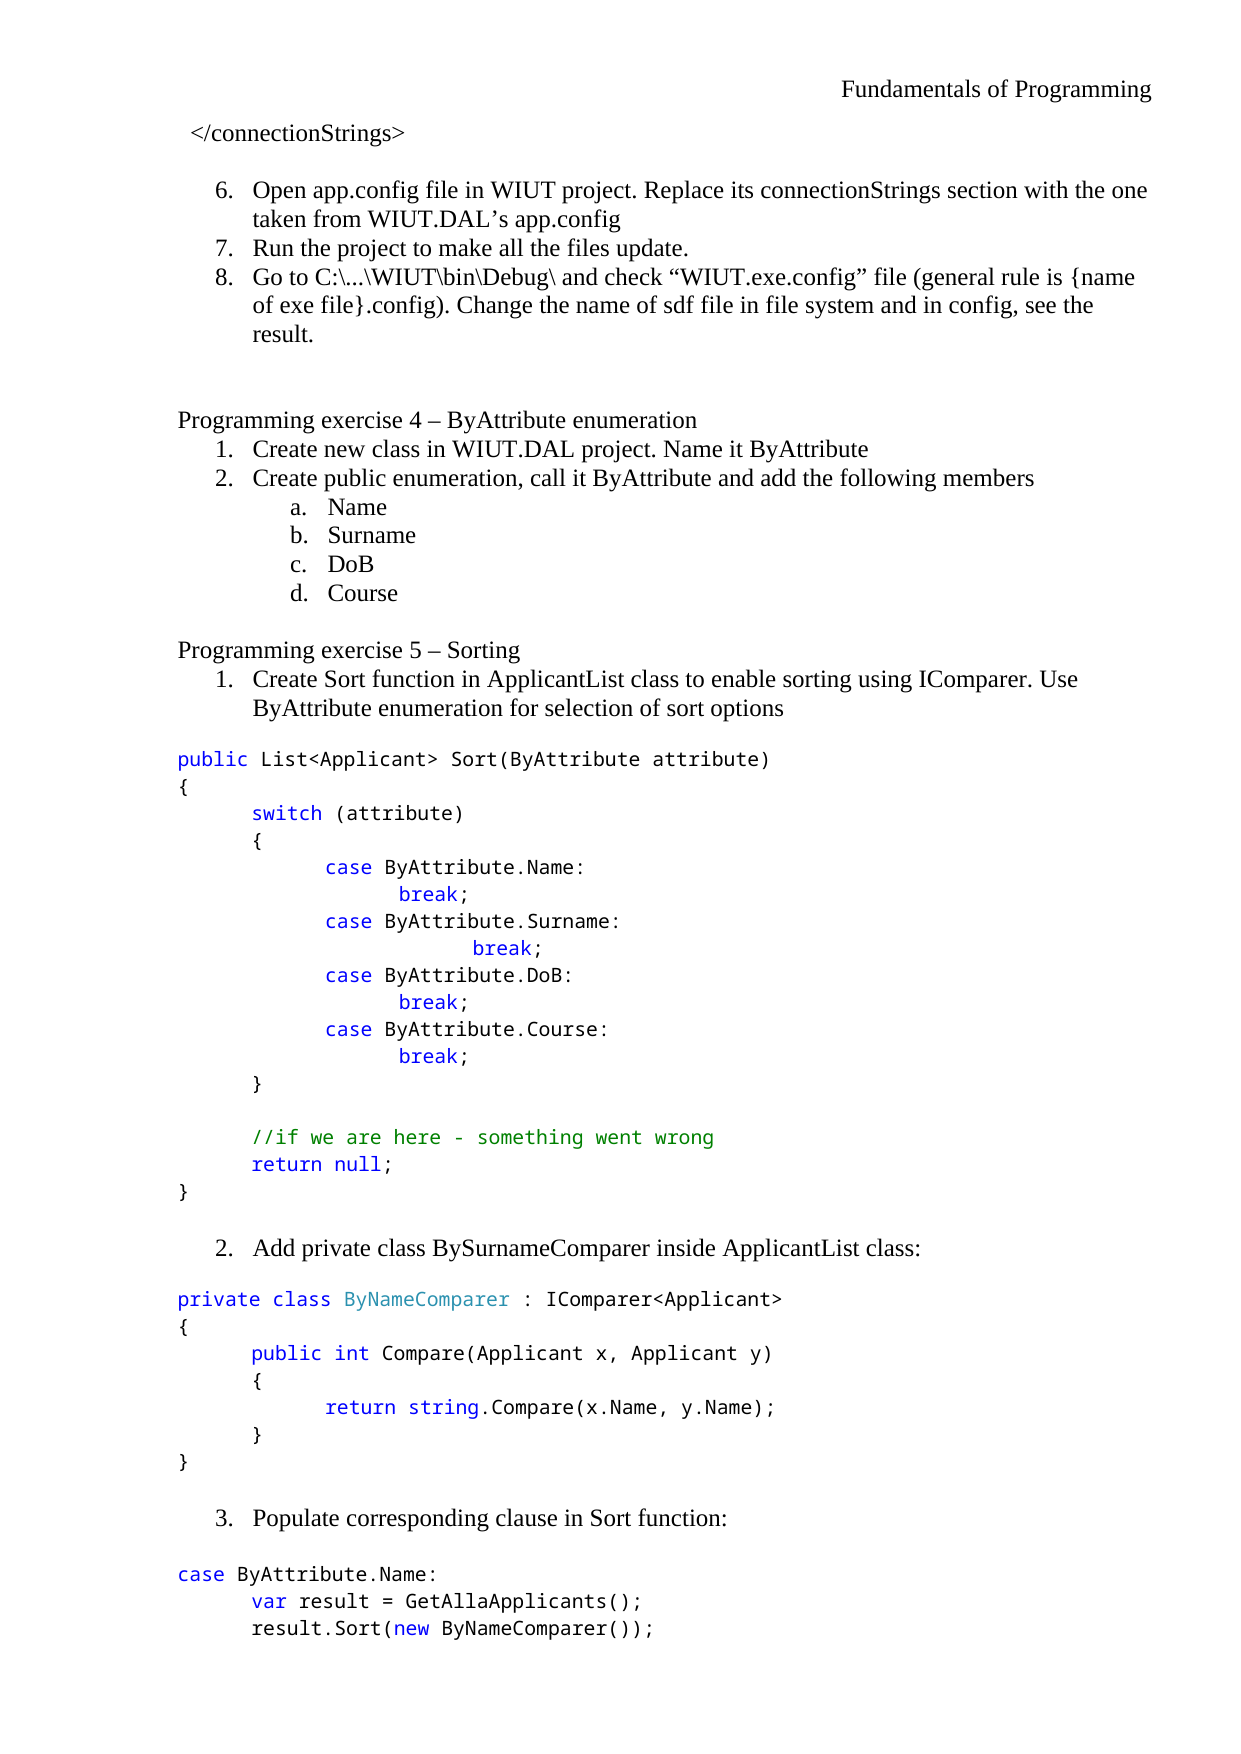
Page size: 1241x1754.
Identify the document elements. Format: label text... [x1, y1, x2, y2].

text return string.Compare(x.Name, y.Name); [251, 1393, 1152, 1420]
text break; [177, 934, 1152, 961]
list Course [290, 578, 1152, 607]
list Add private class BySurnameComparer inside ApplicantList class: [215, 1233, 1152, 1262]
list Name [290, 492, 1152, 521]
list Run the project to make all the files update. [215, 233, 1152, 262]
text break; [325, 1042, 1152, 1069]
list Surname [290, 521, 1152, 549]
text public List<Applicant> Sort(ByAttribute attribute) [177, 746, 1152, 772]
text </connectionStrings> [177, 118, 1152, 147]
list Open app.config file in WIUT project. Replace its connectionStrings section with the one taken from WIUT.DAL’s app.config [215, 176, 1152, 233]
text break; [398, 988, 1152, 1015]
text var result = GetAllaApplicants(); [177, 1587, 1152, 1614]
text { [251, 1366, 1152, 1393]
list Go to C:\...\WIUT\bin\Debug\ and check “WIUT.exe.config” file (general rule is {name of exe file}.config). Change the name of sdf file in file system and in config, see the result. [215, 262, 1152, 348]
list Create Sort function in ApplicantList class to enable sorting using IComparer. Use ByAttribute enumeration for selection of sort options [215, 664, 1152, 722]
text } [177, 1447, 1152, 1474]
text break; [325, 880, 1152, 907]
text { [177, 1312, 1152, 1339]
list Create new class in WIUT.DAL project. Name it ByAttribute [215, 434, 1152, 463]
text { [177, 826, 1152, 853]
text return null; [177, 1150, 1152, 1177]
text public int Compare(Applicant x, Applicant y) [177, 1339, 1152, 1366]
text } [177, 1420, 1152, 1447]
text case ByAttribute.Surname: [251, 907, 1152, 934]
text private class ByNameComparer : IComparer<Applicant> [177, 1285, 1152, 1312]
text switch (attribute) [177, 799, 1152, 826]
text result.Sort(new ByNameComparer()); [177, 1614, 1152, 1641]
list Create public enumeration, call it ByAttribute and add the following members [215, 463, 1152, 492]
text } [177, 1177, 1152, 1204]
text { [177, 772, 1152, 799]
list DoB [290, 549, 1152, 578]
list Populate corresponding clause in Sort function: [215, 1503, 1152, 1532]
text case ByAttribute.Name: [251, 853, 1152, 880]
text //if we are here - something went wrong [177, 1123, 1152, 1150]
text case ByAttribute.Course: [251, 1015, 1152, 1042]
text case ByAttribute.DoB: [177, 961, 1152, 988]
text } [177, 1069, 1152, 1096]
text Programming exercise 5 – Sorting [177, 636, 1152, 664]
text case ByAttribute.Name: [177, 1560, 1152, 1587]
text Programming exercise 4 – ByAttribute enumeration [177, 406, 1152, 434]
